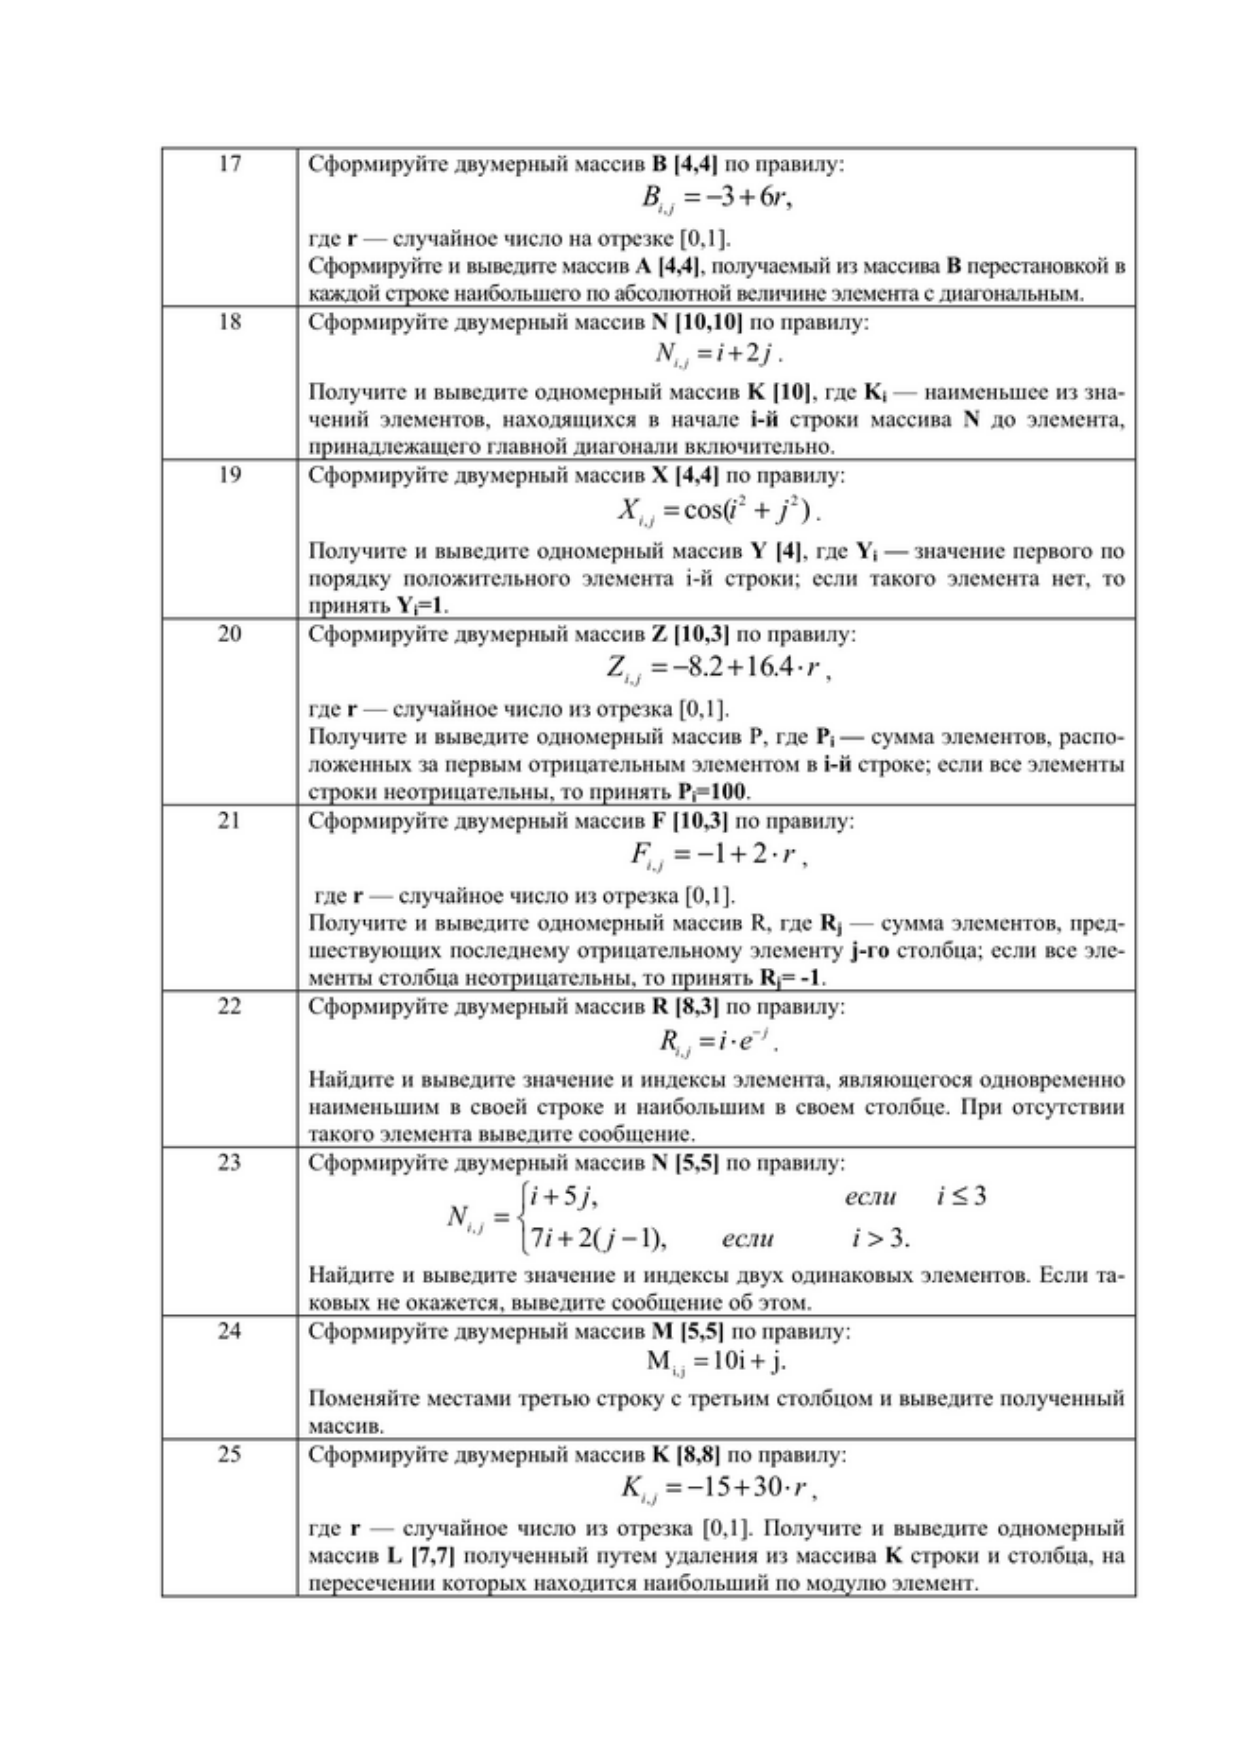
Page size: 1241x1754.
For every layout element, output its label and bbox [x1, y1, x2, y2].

picture [147, 88, 1148, 1609]
